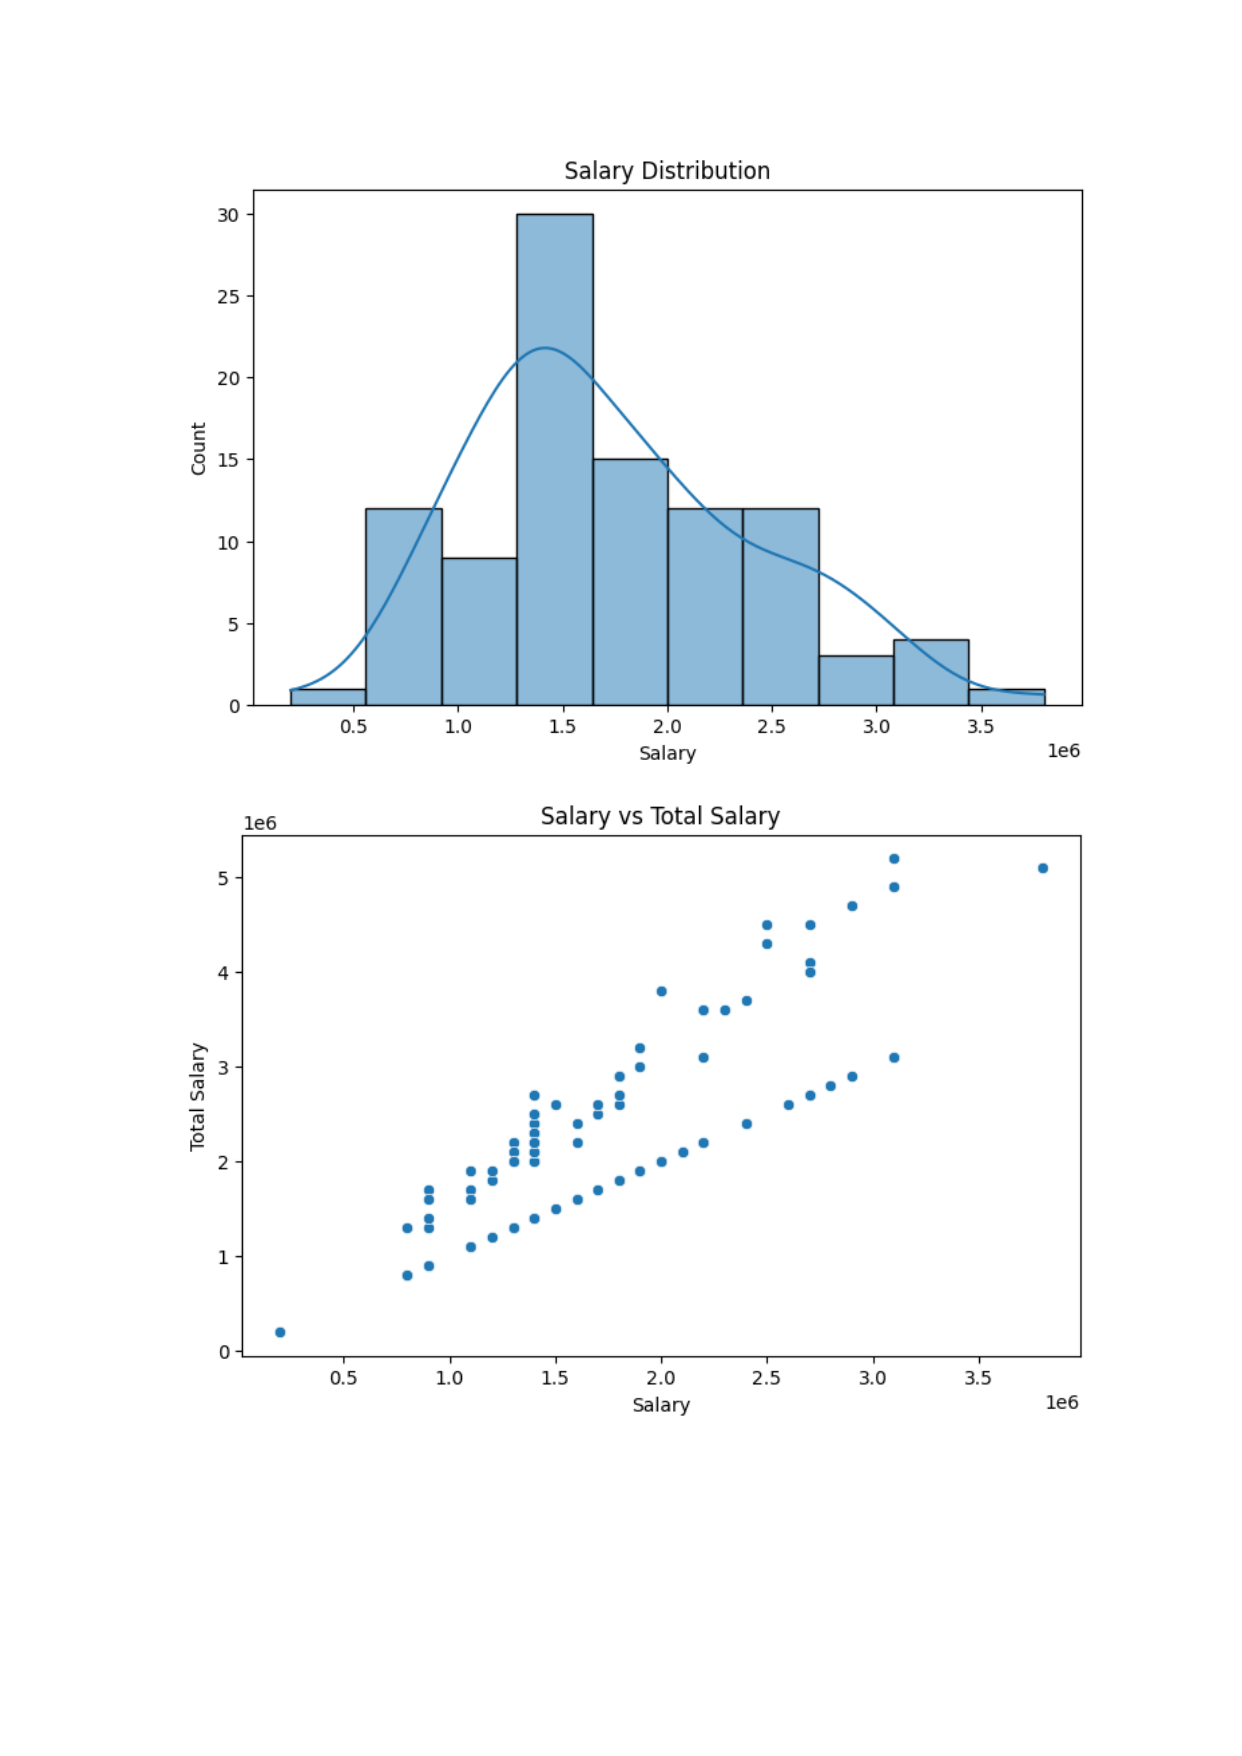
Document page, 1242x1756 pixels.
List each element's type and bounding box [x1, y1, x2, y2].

picture [177, 147, 1094, 776]
picture [177, 792, 1094, 1428]
